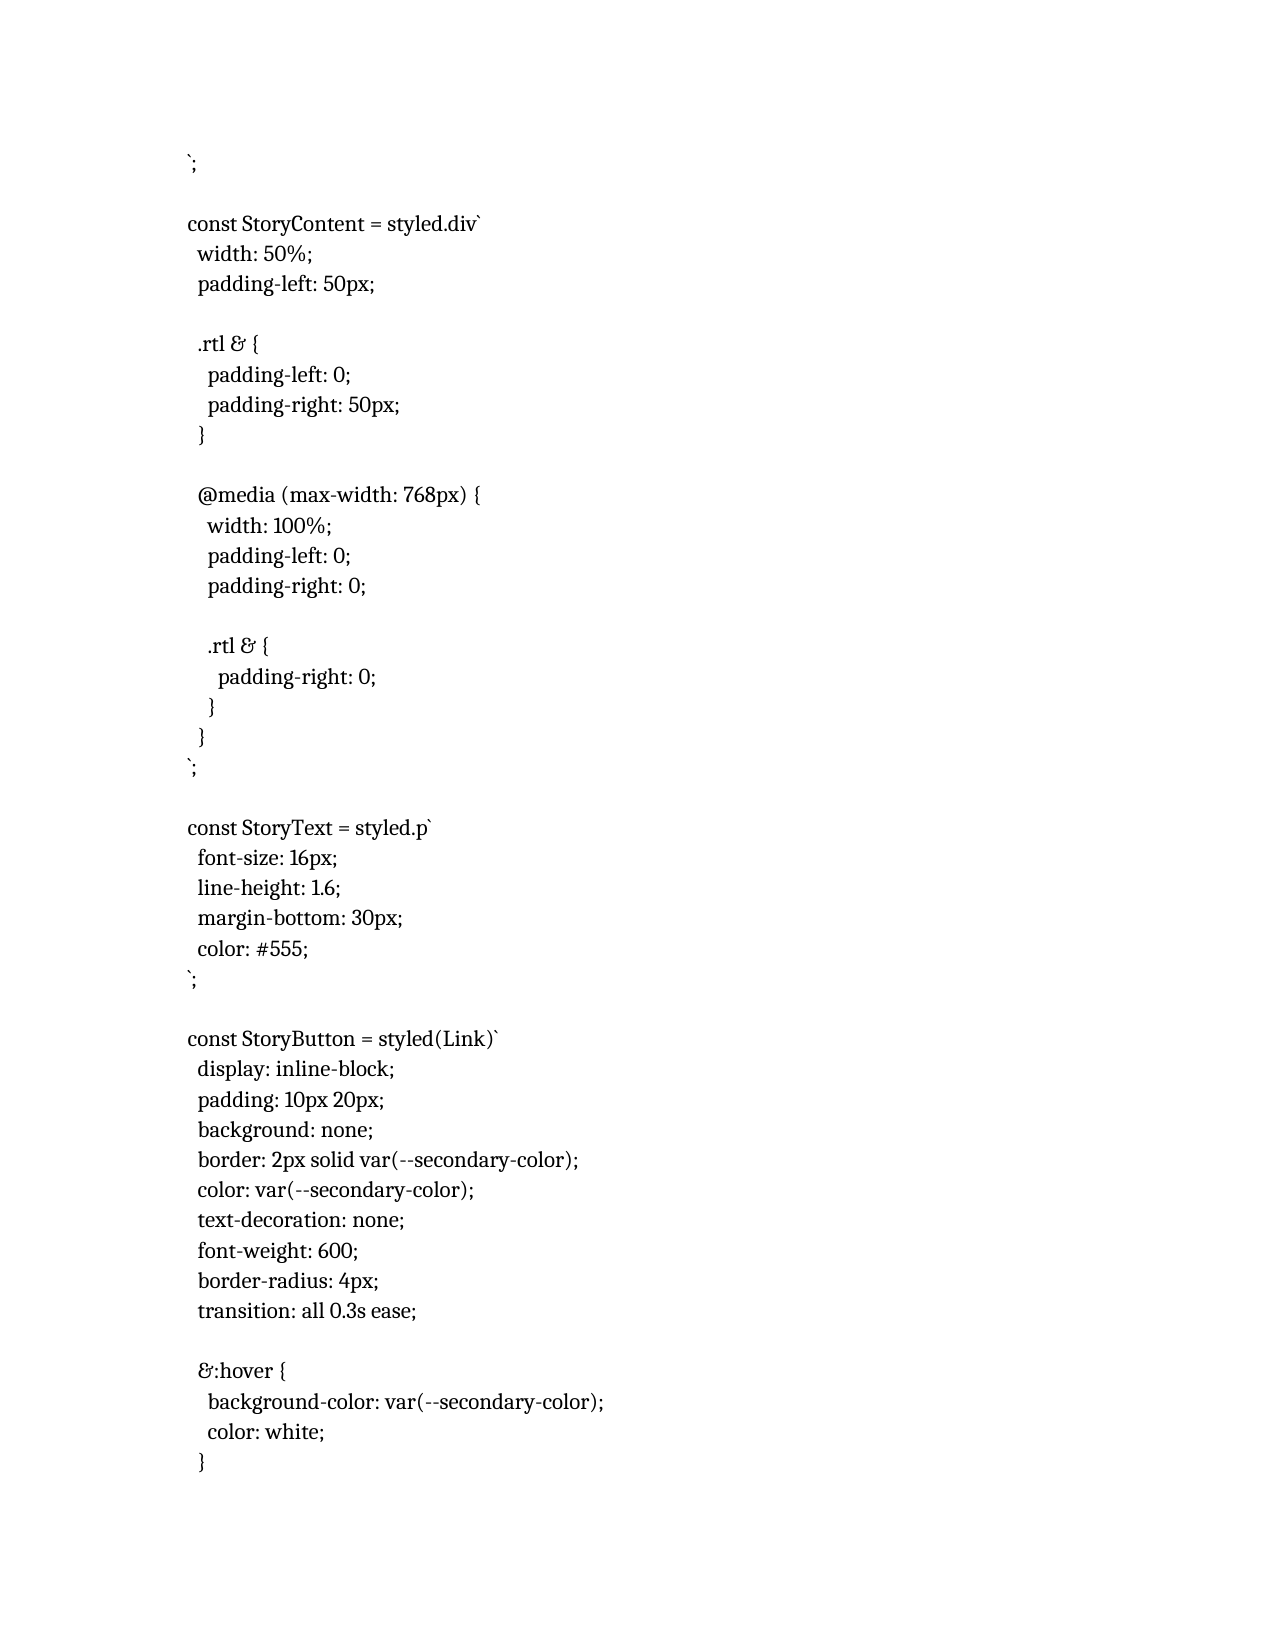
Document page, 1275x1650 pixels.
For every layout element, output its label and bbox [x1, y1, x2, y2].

text [187, 150, 1087, 1475]
